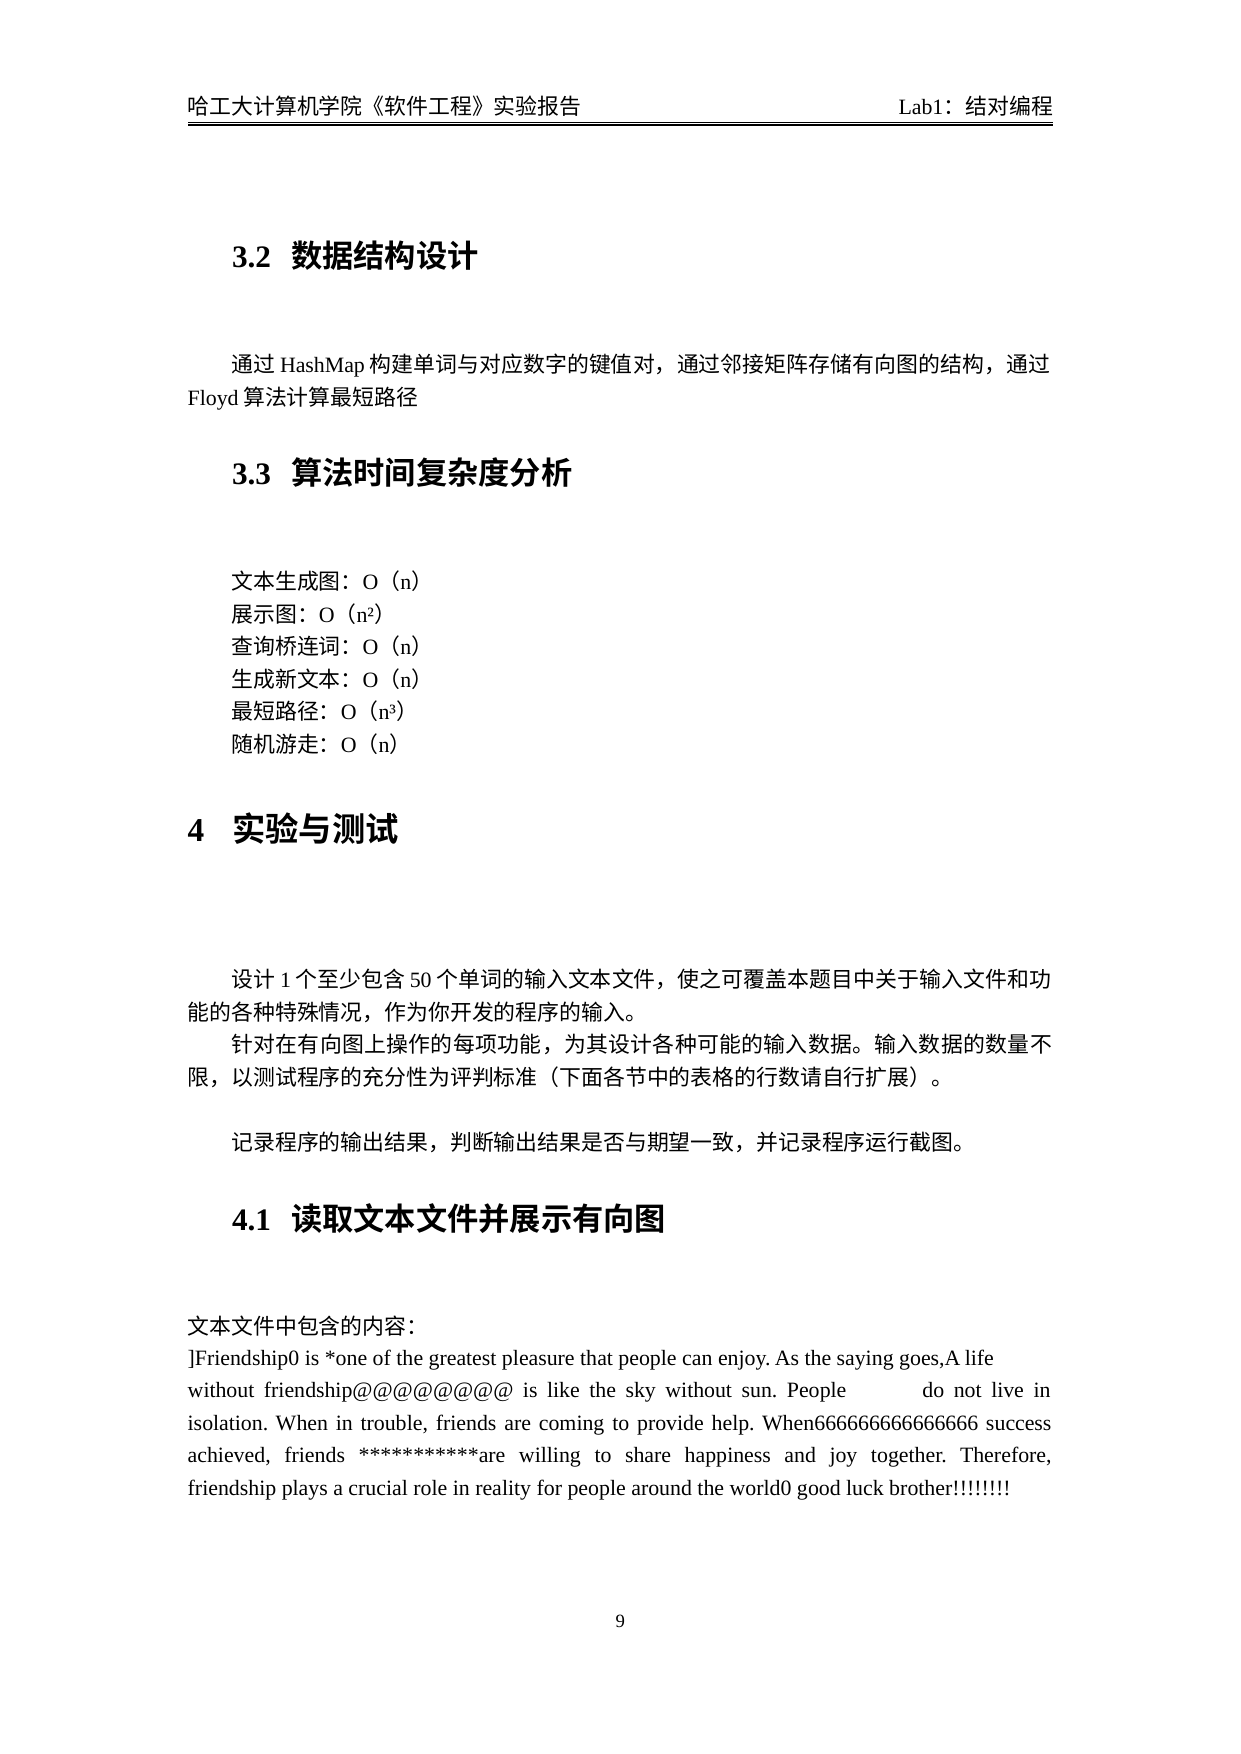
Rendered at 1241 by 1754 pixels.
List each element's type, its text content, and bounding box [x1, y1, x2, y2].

text 展示图：O（n²） [187, 596, 1053, 629]
text 设计1个至少包含50个单词的输入文本文件，使之可覆盖本题目中关于输入文件和功能的各种特殊情况，作为你开发的程序的输入。 [187, 962, 1053, 1027]
subtitle 读取文本文件并展示有向图 [232, 1184, 1053, 1249]
text 文本生成图：O（n） [187, 564, 1053, 596]
text without friendship@@@@@@@@ is like the sky without sun. People do not live in isolation. When in trouble, friends are coming to provide help. When666666666666666 success achieved, friends ***********are willing to share happiness and joy together. Therefore, friendship plays a crucial role in reality for people around the world0 good luck brother!!!!!!!! [187, 1374, 1053, 1504]
text 生成新文本：O（n） [187, 661, 1053, 694]
text ]Friendship0 is *one of the greatest pleasure that people can enjoy. As the saying goes,A life [187, 1341, 1053, 1374]
subtitle 数据结构设计 [232, 222, 1053, 287]
text 通过HashMap构建单词与对应数字的键值对，通过邻接矩阵存储有向图的结构，通过Floyd算法计算最短路径 [187, 347, 1053, 412]
subtitle 算法时间复杂度分析 [232, 439, 1053, 504]
subtitle 实验与测试 [187, 794, 1053, 859]
text 随机游走：O（n） [187, 726, 1053, 759]
text 记录程序的输出结果，判断输出结果是否与期望一致，并记录程序运行截图。 [187, 1124, 1053, 1157]
text 文本文件中包含的内容： [187, 1309, 1053, 1341]
text 最短路径：O（n³） [187, 694, 1053, 726]
text 查询桥连词：O（n） [187, 629, 1053, 661]
text 针对在有向图上操作的每项功能，为其设计各种可能的输入数据。输入数据的数量不限，以测试程序的充分性为评判标准（下面各节中的表格的行数请自行扩展）。 [187, 1027, 1053, 1092]
